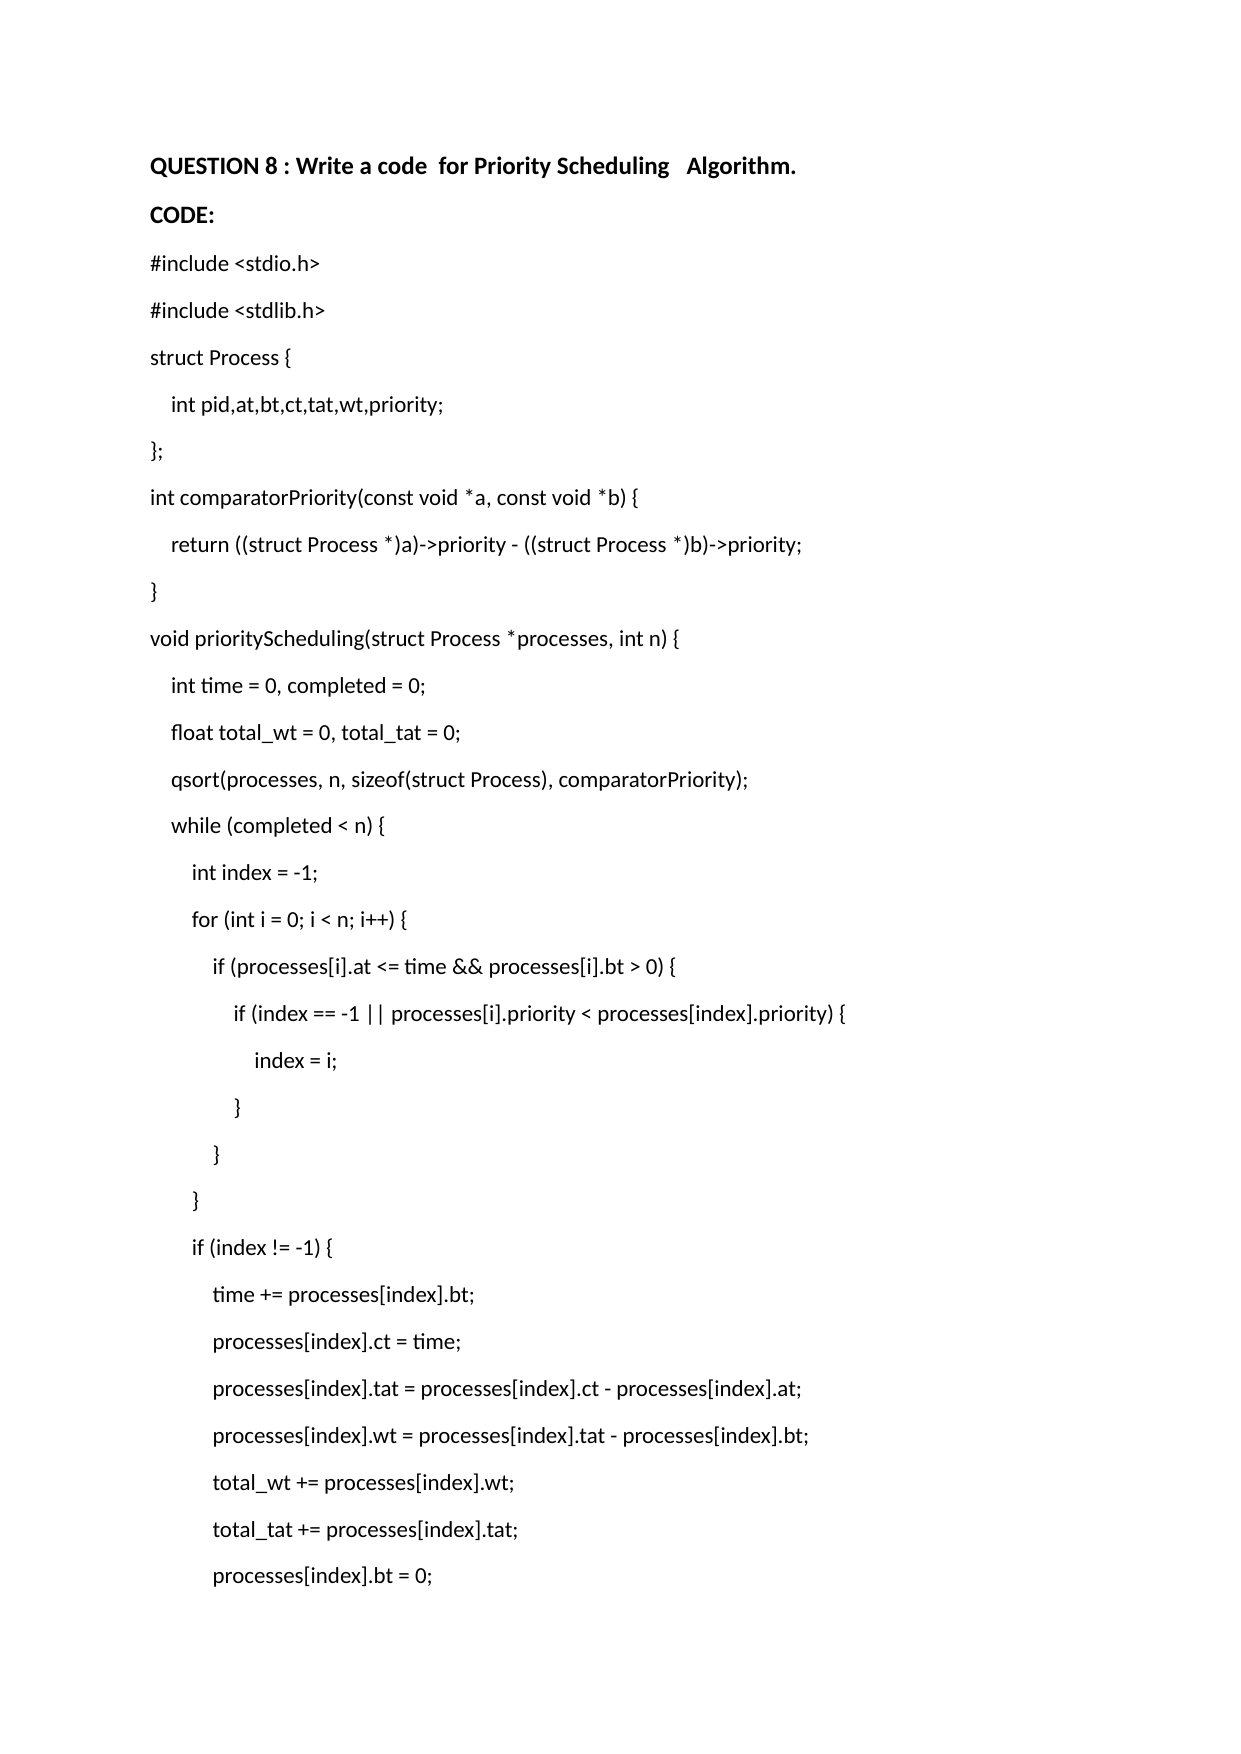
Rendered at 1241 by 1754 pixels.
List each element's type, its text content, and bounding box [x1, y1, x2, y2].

text struct Process { [150, 343, 1090, 371]
text index = i; [150, 1046, 1090, 1074]
text processes[index].wt = processes[index].tat - processes[index].bt; [150, 1421, 1090, 1449]
text int pid,at,bt,ct,tat,wt,priority; [150, 390, 1090, 418]
text if (index == -1 || processes[i].priority < processes[index].priority) { [150, 999, 1090, 1027]
text void priorityScheduling(struct Process *processes, int n) { [150, 624, 1090, 652]
text } [150, 1187, 1090, 1215]
text total_wt += processes[index].wt; [150, 1468, 1090, 1496]
text return ((struct Process *)a)->priority - ((struct Process *)b)->priority; [150, 530, 1090, 558]
text qsort(processes, n, sizeof(struct Process), comparatorPriority); [150, 765, 1090, 793]
text } [150, 1140, 1090, 1168]
text if (index != -1) { [150, 1233, 1090, 1262]
text } [150, 577, 1090, 605]
text total_tat += processes[index].tat; [150, 1515, 1090, 1543]
text float total_wt = 0, total_tat = 0; [150, 718, 1090, 746]
text int comparatorPriority(const void *a, const void *b) { [150, 483, 1090, 512]
text processes[index].bt = 0; [150, 1562, 1090, 1590]
text CODE: [150, 199, 1090, 230]
text processes[index].tat = processes[index].ct - processes[index].at; [150, 1374, 1090, 1402]
text for (int i = 0; i < n; i++) { [150, 905, 1090, 933]
text QUESTION 8 : Write a code for Priority Scheduling Algorithm. [150, 150, 1090, 181]
text processes[index].ct = time; [150, 1327, 1090, 1355]
text } [150, 1093, 1090, 1121]
text #include <stdio.h> [150, 249, 1090, 277]
text if (processes[i].at <= time && processes[i].bt > 0) { [150, 952, 1090, 980]
text }; [150, 437, 1090, 465]
text int index = -1; [150, 858, 1090, 887]
text #include <stdlib.h> [150, 296, 1090, 324]
text while (completed < n) { [150, 812, 1090, 840]
text time += processes[index].bt; [150, 1280, 1090, 1308]
text int time = 0, completed = 0; [150, 671, 1090, 699]
